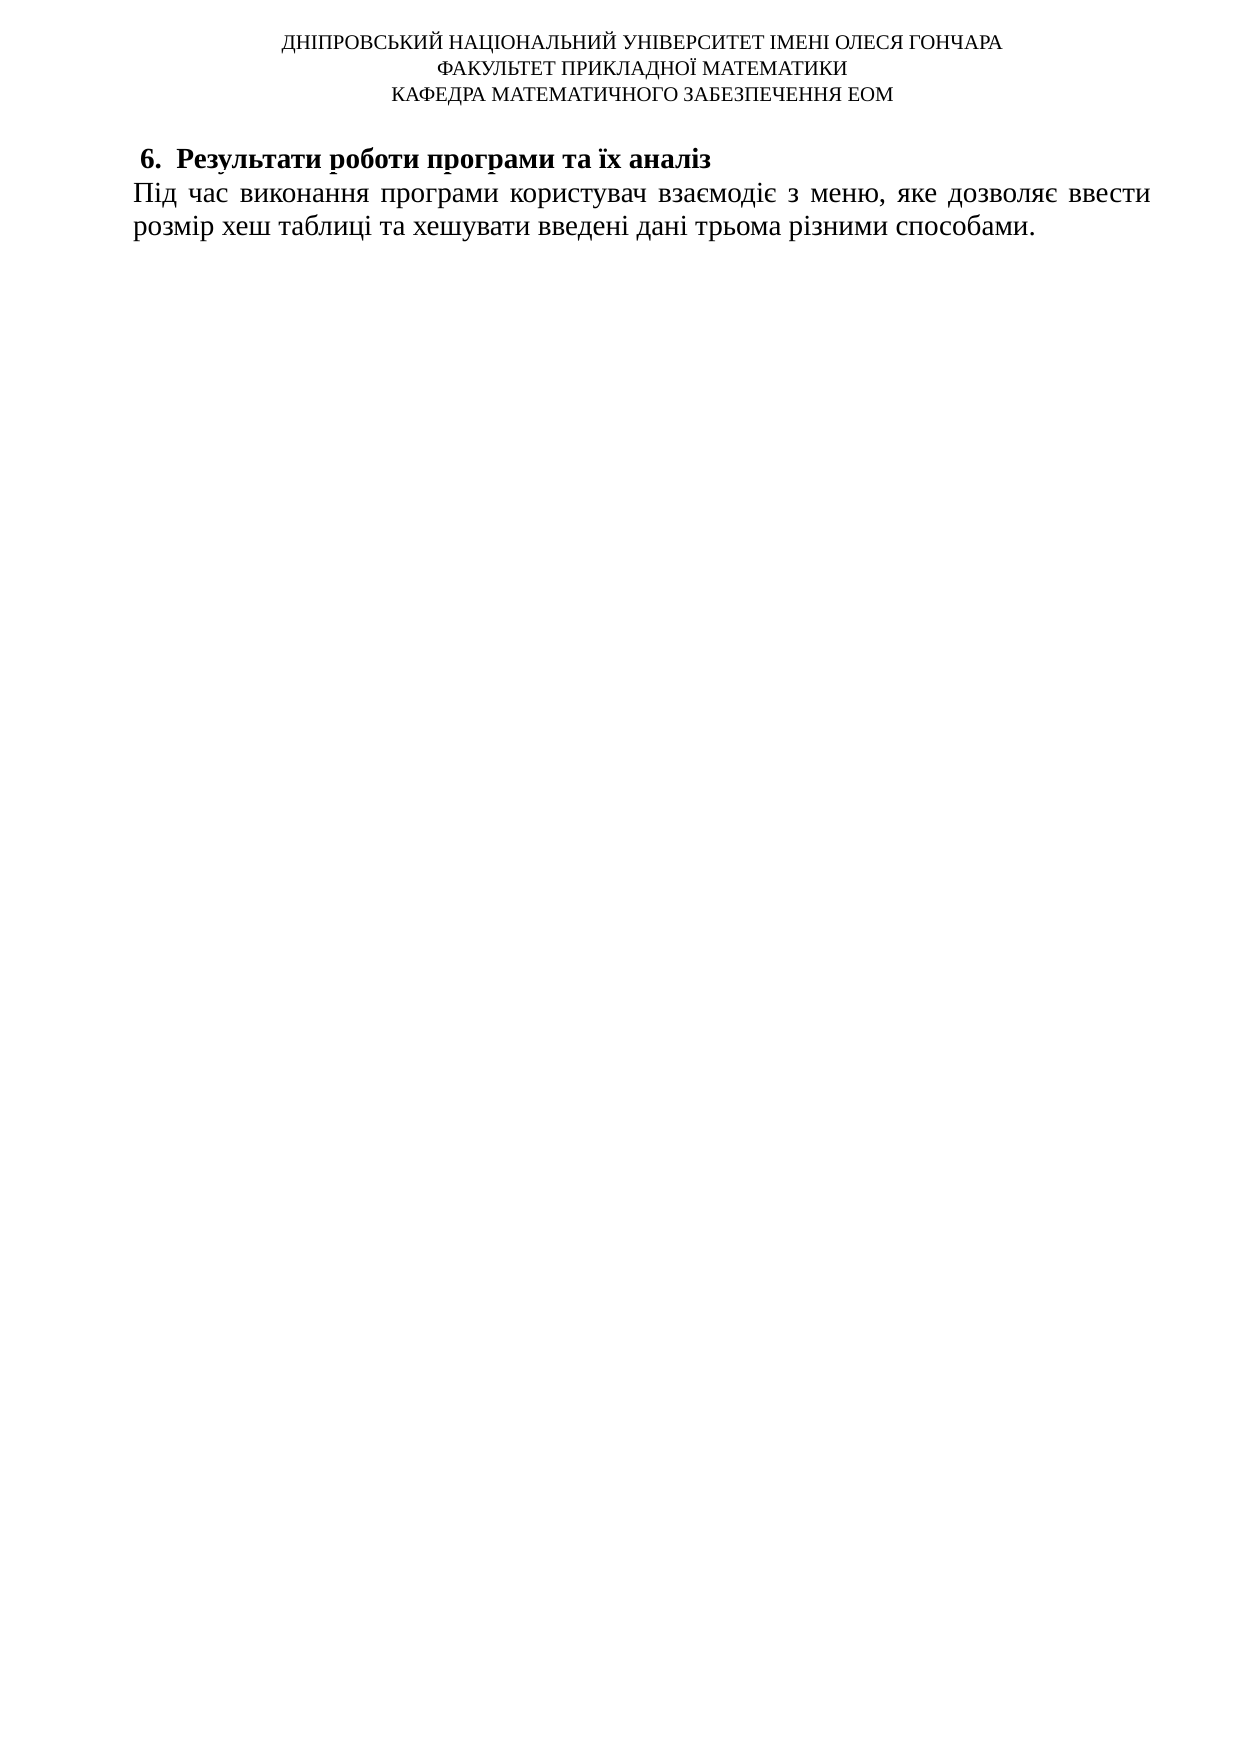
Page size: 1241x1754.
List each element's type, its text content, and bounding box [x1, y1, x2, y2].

text 6. Результати роботи програми та їх аналіз [140, 141, 1152, 175]
text Під час виконання програми користувач взаємодіє з меню, яке дозволяє ввести розмір хеш таблиці та хешувати введені дані трьома різними способами. [133, 175, 1152, 242]
